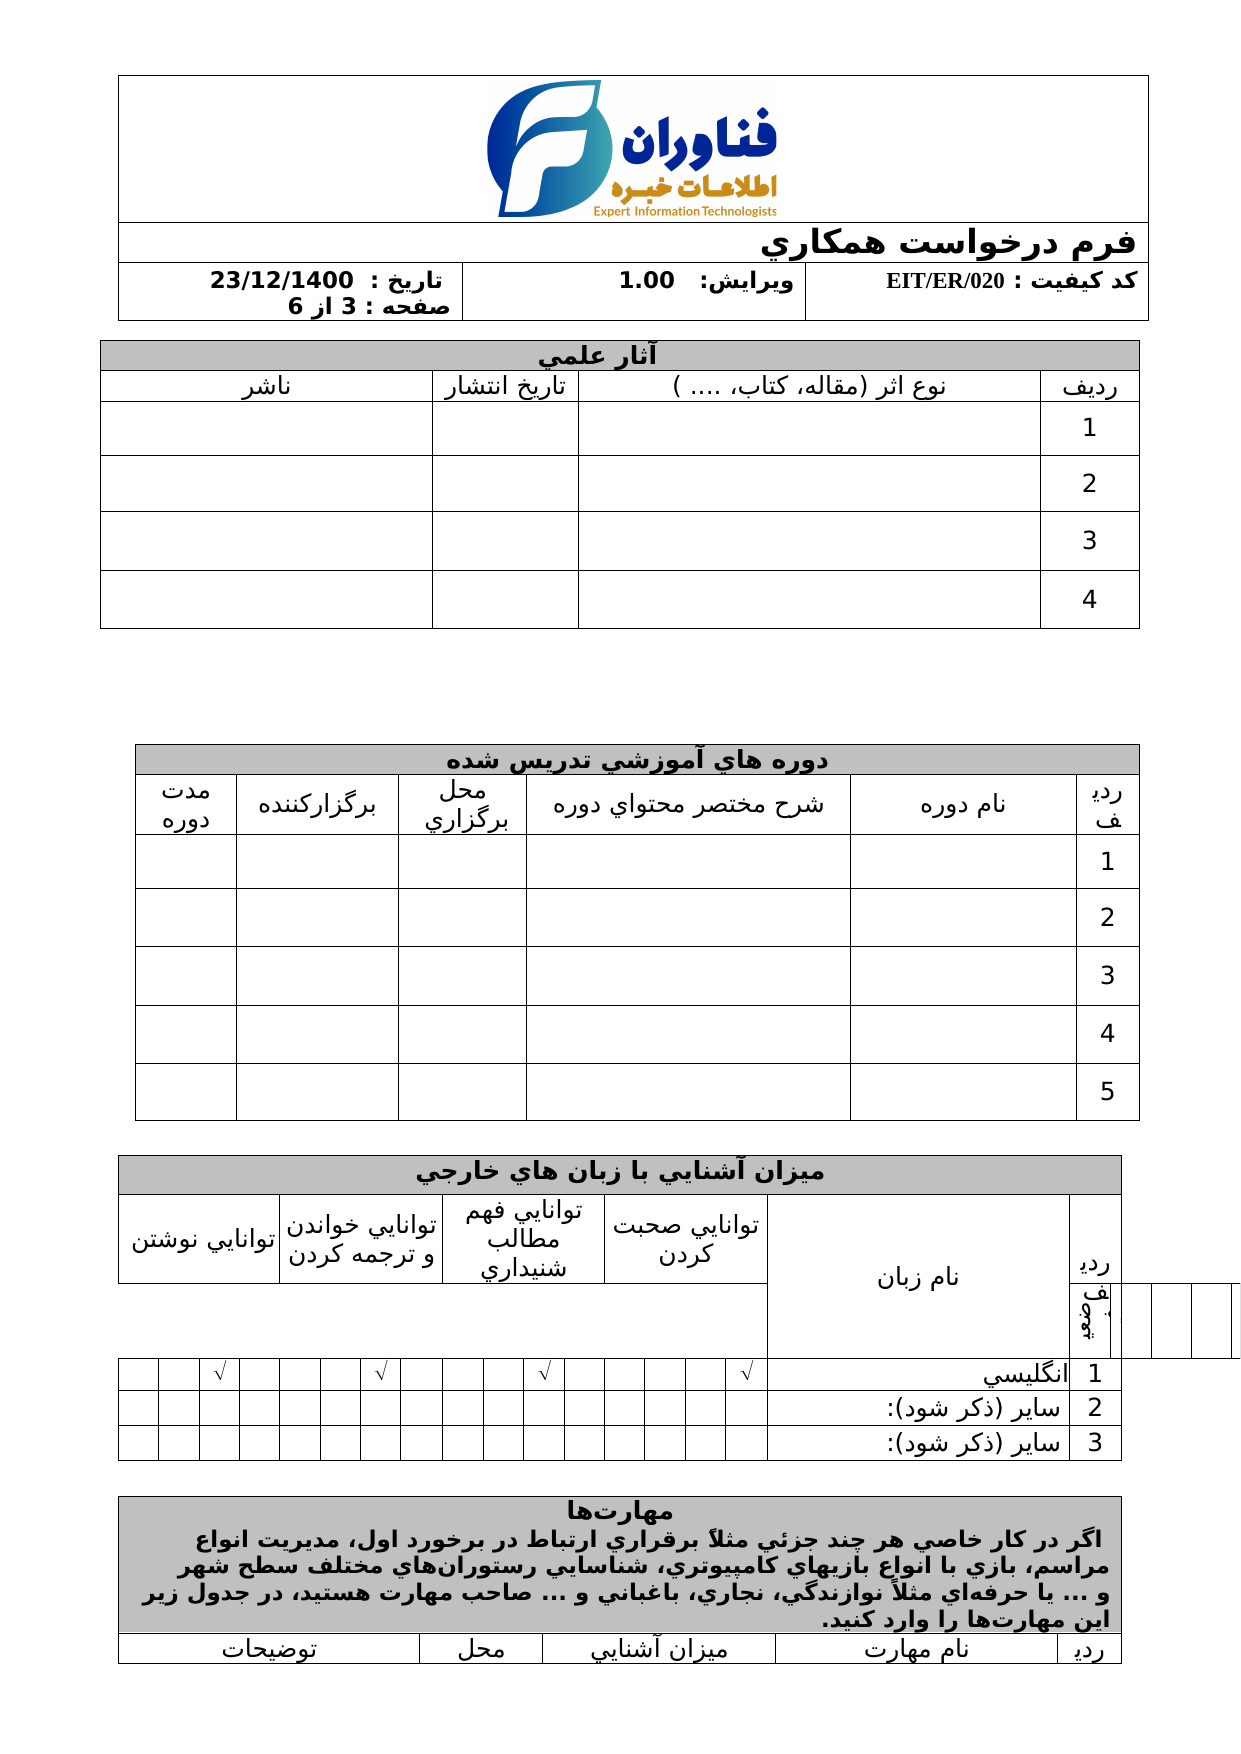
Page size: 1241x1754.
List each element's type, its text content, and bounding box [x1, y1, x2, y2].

table_cell [240, 1426, 279, 1460]
table_cell توانايي صحبت كردن [605, 1195, 767, 1283]
table_cell [280, 1359, 320, 1390]
table_header آثار علمي [101, 341, 1139, 370]
table_cell [484, 1359, 523, 1390]
table_cell 2 [1077, 889, 1139, 946]
table_cell [159, 1426, 199, 1460]
table_cell [321, 1426, 360, 1460]
table_cell [686, 1359, 725, 1390]
table_cell مدت دوره [136, 775, 236, 833]
table_cell توضيحات [119, 1634, 419, 1663]
table_cell 1 [1077, 835, 1139, 888]
table_cell محل آشنايي [420, 1634, 542, 1663]
table_cell 2 [1041, 456, 1139, 511]
table_cell توانايي خواندن و ترجمه كردن [280, 1195, 442, 1283]
table_cell [401, 1391, 442, 1425]
table_cell 3 [1070, 1426, 1121, 1460]
table_cell [433, 402, 578, 455]
table_cell توانايي فهم مطالب شنيداري [443, 1195, 604, 1283]
table_cell [361, 1426, 400, 1460]
table_cell [605, 1391, 644, 1425]
table_cell رديف [1070, 1195, 1121, 1283]
table_cell [443, 1426, 483, 1460]
table_cell [101, 512, 432, 570]
table_header دوره هاي آموزشي تدريس شده [136, 745, 1139, 774]
table_cell [119, 1426, 158, 1460]
table_cell [200, 1359, 239, 1390]
table_cell رديف [1041, 371, 1139, 401]
table_cell شرح مختصر محتواي دوره [527, 775, 850, 833]
table_cell 3 [1077, 947, 1139, 1005]
table_cell [484, 1391, 523, 1425]
table_cell توانايي نوشتن [119, 1195, 279, 1283]
table_cell [726, 1359, 767, 1390]
table_cell [851, 1006, 1076, 1062]
table_cell [605, 1359, 644, 1390]
table_cell [851, 1064, 1076, 1120]
table_cell [645, 1391, 685, 1425]
table_cell [645, 1426, 685, 1460]
picture [487, 80, 777, 217]
table_cell نوع اثر (مقاله، كتاب، .... ) [579, 371, 1040, 401]
table_cell [101, 402, 432, 455]
table_cell [136, 835, 236, 888]
table_cell [240, 1391, 279, 1425]
table_cell [565, 1391, 604, 1425]
table_cell تاريخ انتشار [433, 371, 578, 401]
table_cell [851, 835, 1076, 888]
table_cell [527, 947, 850, 1005]
table_header مهارت‌ها اگر در كار خاصي هر چند جزئي مثلا‍ً برقراري ارتباط در برخورد اول، مديريت انواع مراسم، بازي با انواع بازيهاي کامپيوتري، شناسايي رستوران‌هاي مختلف سطح شهر و ... يا حرفه‌اي مثلاً نوازندگي، نجاري، باغباني و ... صاحب مهارت هستيد، در جدول زير اين مهارت‌ها را وارد كنيد. [119, 1497, 1121, 1632]
table_cell [361, 1359, 400, 1390]
table_cell [237, 947, 398, 1005]
table_cell [101, 571, 432, 628]
table_cell [237, 1064, 398, 1120]
table_cell [136, 1064, 236, 1120]
table_cell [361, 1391, 400, 1425]
table_cell [399, 947, 526, 1005]
table_cell [686, 1426, 725, 1460]
table_cell [433, 456, 578, 511]
table_cell رديف [1058, 1634, 1121, 1663]
table_cell [524, 1426, 564, 1460]
table_cell [433, 571, 578, 628]
table_cell [401, 1426, 442, 1460]
table_cell [579, 456, 1040, 511]
table_cell 3 [1041, 512, 1139, 570]
table_cell [237, 835, 398, 888]
table_cell ناشر [101, 371, 432, 401]
table_cell ميزان آشنايي [543, 1634, 775, 1663]
table_cell [159, 1391, 199, 1425]
table_cell [605, 1426, 644, 1460]
table_cell نام مهارت [776, 1634, 1057, 1663]
table_cell [200, 1391, 239, 1425]
table_cell [443, 1359, 483, 1390]
table_cell [527, 835, 850, 888]
table_cell [200, 1426, 239, 1460]
table_cell [726, 1426, 767, 1460]
table_cell [527, 889, 850, 946]
table_cell [851, 889, 1076, 946]
table_header ميزان آشنايي با زبان هاي خارجي [119, 1156, 1121, 1194]
table_cell رديف [1077, 775, 1139, 833]
table_cell [484, 1426, 523, 1460]
table_cell ساير (ذکر شود): [768, 1426, 1069, 1460]
table_cell [237, 1006, 398, 1062]
table_cell [119, 1359, 158, 1390]
table_cell 2 [1070, 1391, 1121, 1425]
table_cell [645, 1359, 685, 1390]
table_cell ساير (ذکر شود): [768, 1391, 1069, 1425]
table_cell 4 [1041, 571, 1139, 628]
table_cell [565, 1426, 604, 1460]
table_cell [321, 1391, 360, 1425]
table_cell [443, 1391, 483, 1425]
table_cell [401, 1359, 442, 1390]
table_cell [159, 1359, 199, 1390]
table_cell [136, 1006, 236, 1062]
table_cell [399, 889, 526, 946]
table_cell [101, 456, 432, 511]
table_cell برگزاركننده [237, 775, 398, 833]
table_cell ضعيف [1070, 1284, 1110, 1358]
table_cell محل برگزاري [399, 775, 526, 833]
table_cell [433, 512, 578, 570]
table_cell [851, 947, 1076, 1005]
table_cell [726, 1391, 767, 1425]
table_cell [399, 835, 526, 888]
table_cell [565, 1359, 604, 1390]
table_cell [136, 889, 236, 946]
table_cell [136, 947, 236, 1005]
table_cell [399, 1006, 526, 1062]
table_cell [524, 1391, 564, 1425]
table_cell [240, 1359, 279, 1390]
table_cell 4 [1077, 1006, 1139, 1062]
table_cell نام دوره [851, 775, 1076, 833]
table_cell [527, 1006, 850, 1062]
table_cell [280, 1426, 320, 1460]
table_cell [119, 1391, 158, 1425]
table_cell [399, 1064, 526, 1120]
table_cell 1 [1070, 1359, 1121, 1390]
table_cell [579, 512, 1040, 570]
table_cell [686, 1391, 725, 1425]
table_cell انگليسي [768, 1359, 1069, 1390]
table_cell 5 [1077, 1064, 1139, 1120]
table_cell [280, 1391, 320, 1425]
table_cell [579, 571, 1040, 628]
table_cell [524, 1359, 564, 1390]
table_cell نام زبان [768, 1195, 1069, 1358]
table_cell [527, 1064, 850, 1120]
table_cell [237, 889, 398, 946]
table_cell [321, 1359, 360, 1390]
table_cell [579, 402, 1040, 455]
table_cell 1 [1041, 402, 1139, 455]
